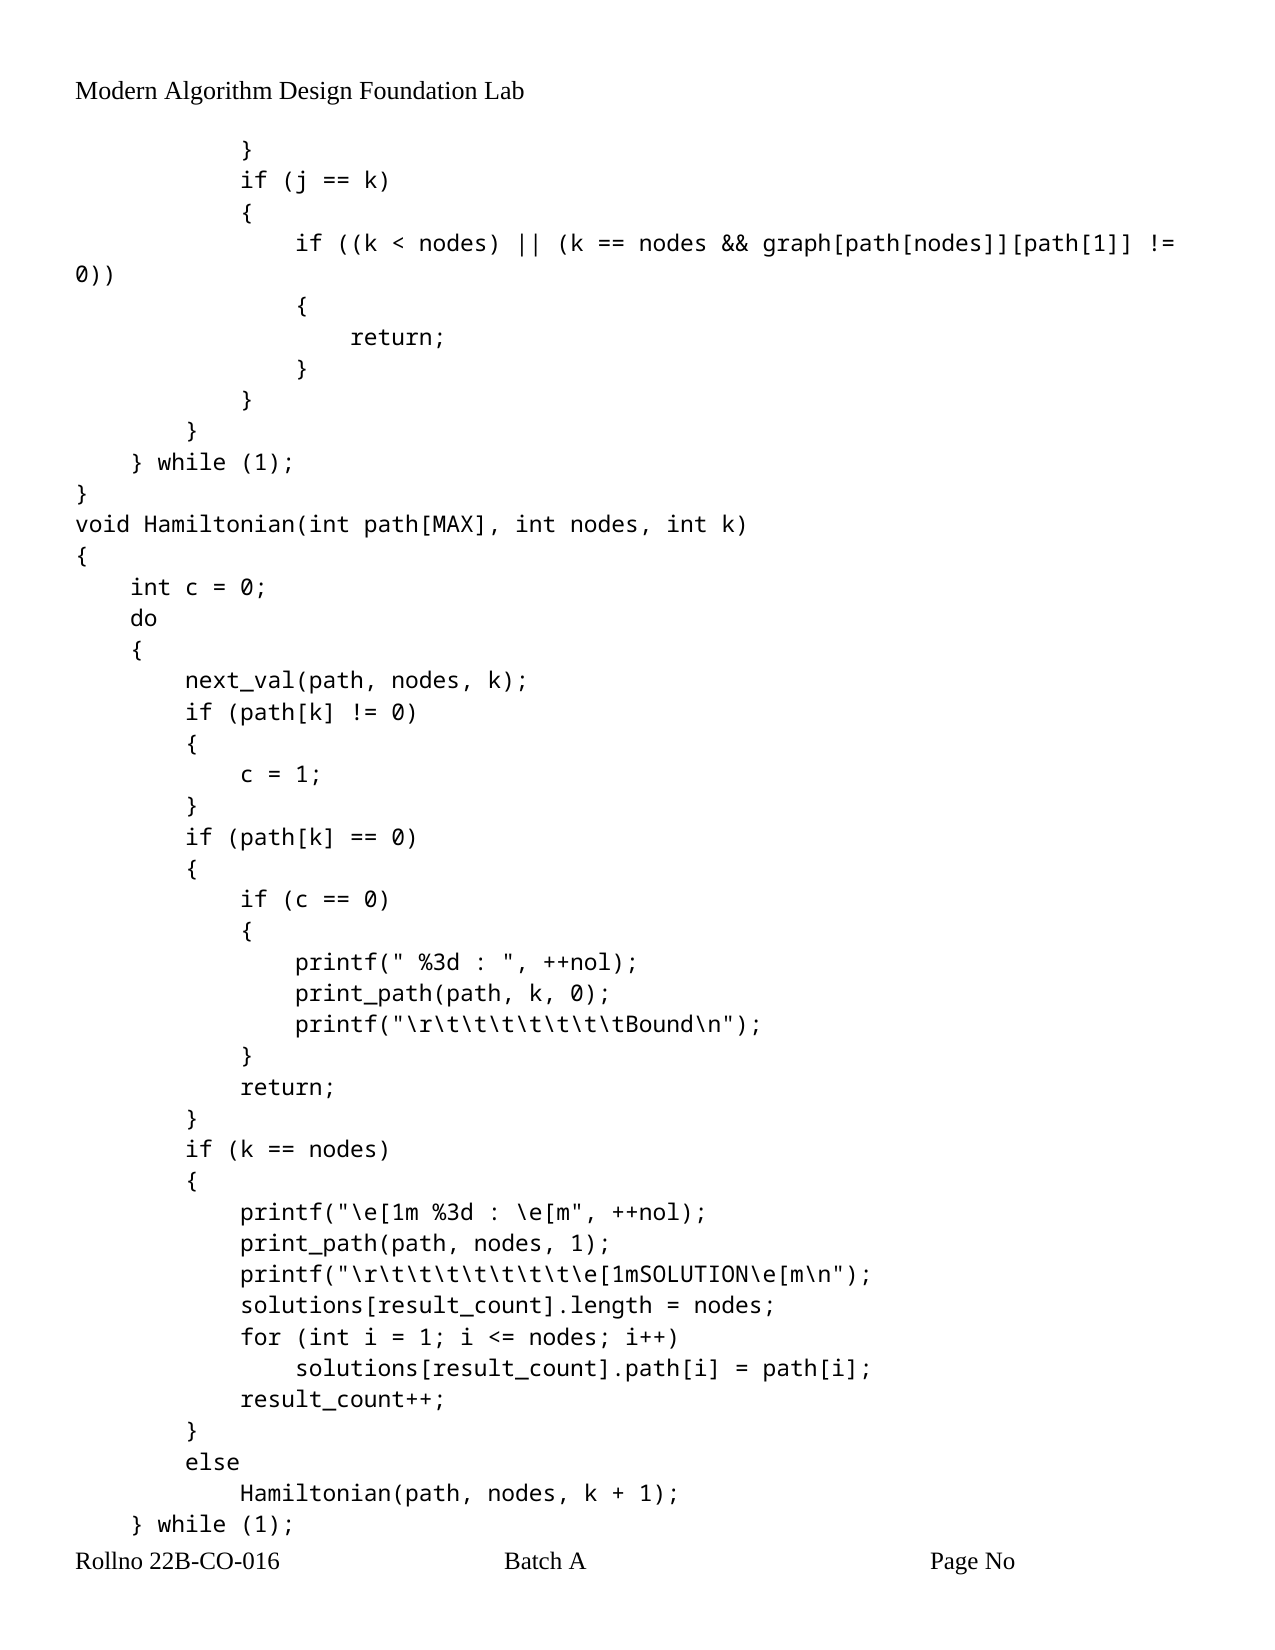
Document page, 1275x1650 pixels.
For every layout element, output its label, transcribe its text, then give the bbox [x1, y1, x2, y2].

text result_count++; [75, 1383, 1200, 1414]
text return; [75, 321, 1200, 352]
text } [75, 133, 1200, 164]
text else [75, 1446, 1200, 1477]
text } [75, 477, 1200, 508]
text printf(" %3d : ", ++nol); [75, 946, 1200, 977]
text if (path[k] != 0) [75, 696, 1200, 727]
text print_path(path, k, 0); [75, 977, 1200, 1008]
text } [75, 1039, 1200, 1071]
text } [75, 1414, 1200, 1446]
text { [75, 727, 1200, 758]
text solutions[result_count].length = nodes; [75, 1289, 1200, 1321]
text printf("\r\t\t\t\t\t\t\tBound\n"); [75, 1008, 1200, 1039]
text return; [75, 1071, 1200, 1102]
text void Hamiltonian(int path[MAX], int nodes, int k) [75, 508, 1200, 539]
text { [75, 196, 1200, 227]
text { [75, 1164, 1200, 1196]
text } while (1); [75, 1508, 1200, 1539]
text printf("\e[1m %3d : \e[m", ++nol); [75, 1196, 1200, 1227]
text int c = 0; [75, 571, 1200, 602]
text { [75, 633, 1200, 664]
text { [75, 289, 1200, 321]
text } [75, 1102, 1200, 1133]
text } [75, 383, 1200, 414]
text } while (1); [75, 446, 1200, 477]
text } [75, 414, 1200, 446]
text { [75, 914, 1200, 946]
text print_path(path, nodes, 1); [75, 1227, 1200, 1258]
text } [75, 352, 1200, 383]
text c = 1; [75, 758, 1200, 789]
text if (path[k] == 0) [75, 821, 1200, 852]
text } [75, 789, 1200, 821]
text solutions[result_count].path[i] = path[i]; [75, 1352, 1200, 1383]
text { [75, 539, 1200, 571]
text if ((k < nodes) || (k == nodes && graph[path[nodes]][path[1]] != 0)) [75, 227, 1200, 289]
text if (k == nodes) [75, 1133, 1200, 1164]
text next_val(path, nodes, k); [75, 664, 1200, 696]
text do [75, 602, 1200, 633]
text for (int i = 1; i <= nodes; i++) [75, 1321, 1200, 1352]
text { [75, 852, 1200, 883]
text if (j == k) [75, 164, 1200, 196]
text Hamiltonian(path, nodes, k + 1); [75, 1477, 1200, 1508]
text if (c == 0) [75, 883, 1200, 914]
text printf("\r\t\t\t\t\t\t\t\e[1mSOLUTION\e[m\n"); [75, 1258, 1200, 1289]
